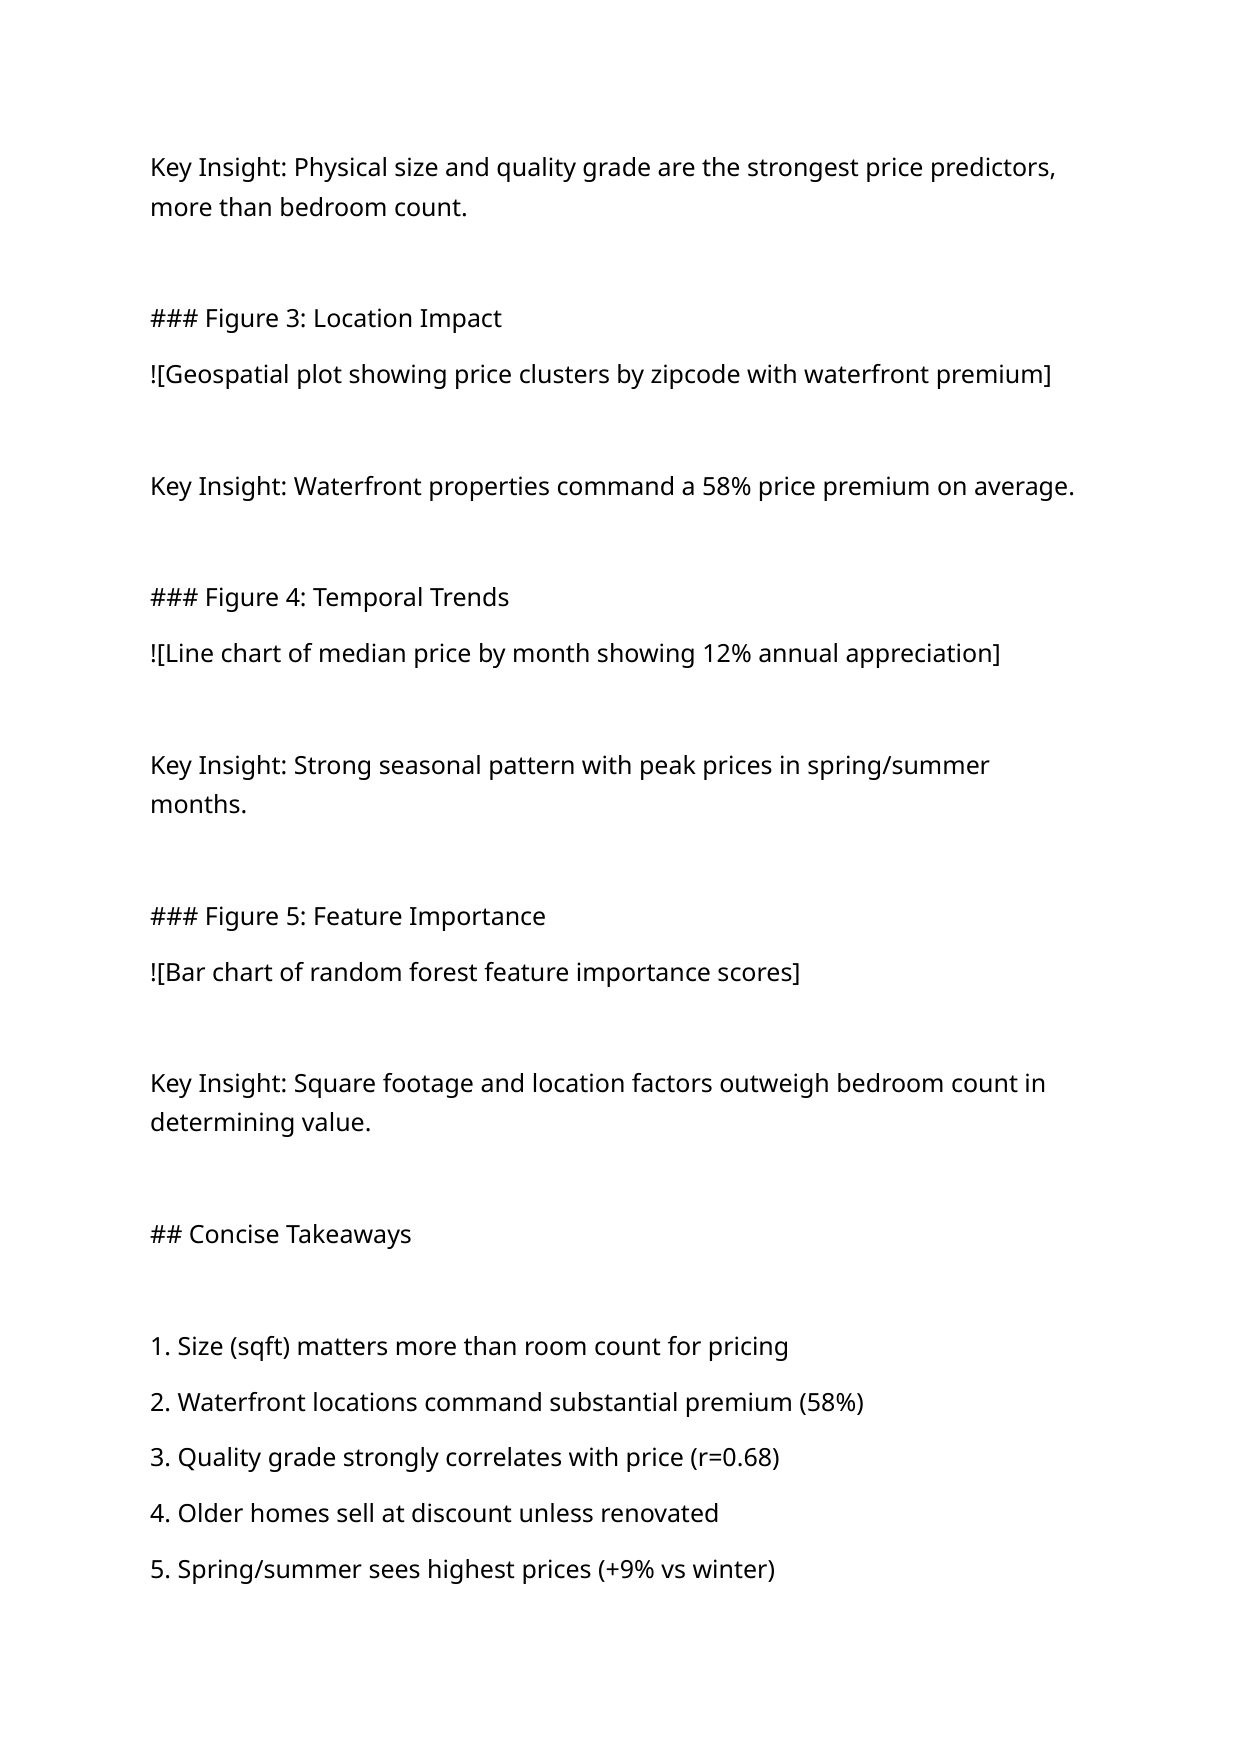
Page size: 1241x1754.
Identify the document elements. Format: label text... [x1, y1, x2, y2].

text ### Figure 3: Location Impact [150, 301, 1090, 335]
text ### Figure 5: Feature Importance [150, 898, 1090, 932]
text ### Figure 4: Temporal Trends [150, 580, 1090, 614]
text Key Insight: Waterfront properties command a 58% price premium on average. [150, 468, 1090, 502]
text ![Bar chart of random forest feature importance scores] [150, 954, 1090, 988]
text 5. Spring/summer sees highest prices (+9% vs winter) [150, 1552, 1090, 1586]
text ![Geospatial plot showing price clusters by zipcode with waterfront premium] [150, 357, 1090, 391]
text 4. Older homes sell at discount unless renovated [150, 1496, 1090, 1530]
text ## Concise Takeaways [150, 1217, 1090, 1251]
text ![Line chart of median price by month showing 12% annual appreciation] [150, 636, 1090, 670]
text Key Insight: Strong seasonal pattern with peak prices in spring/summer months. [150, 747, 1090, 821]
text Key Insight: Physical size and quality grade are the strongest price predictors, more than bedroom count. [150, 150, 1090, 223]
text 2. Waterfront locations command substantial premium (58%) [150, 1384, 1090, 1418]
text 1. Size (sqft) matters more than room count for pricing [150, 1328, 1090, 1362]
text 3. Quality grade strongly correlates with price (r=0.68) [150, 1440, 1090, 1474]
text Key Insight: Square footage and location factors outweigh bedroom count in determining value. [150, 1066, 1090, 1139]
